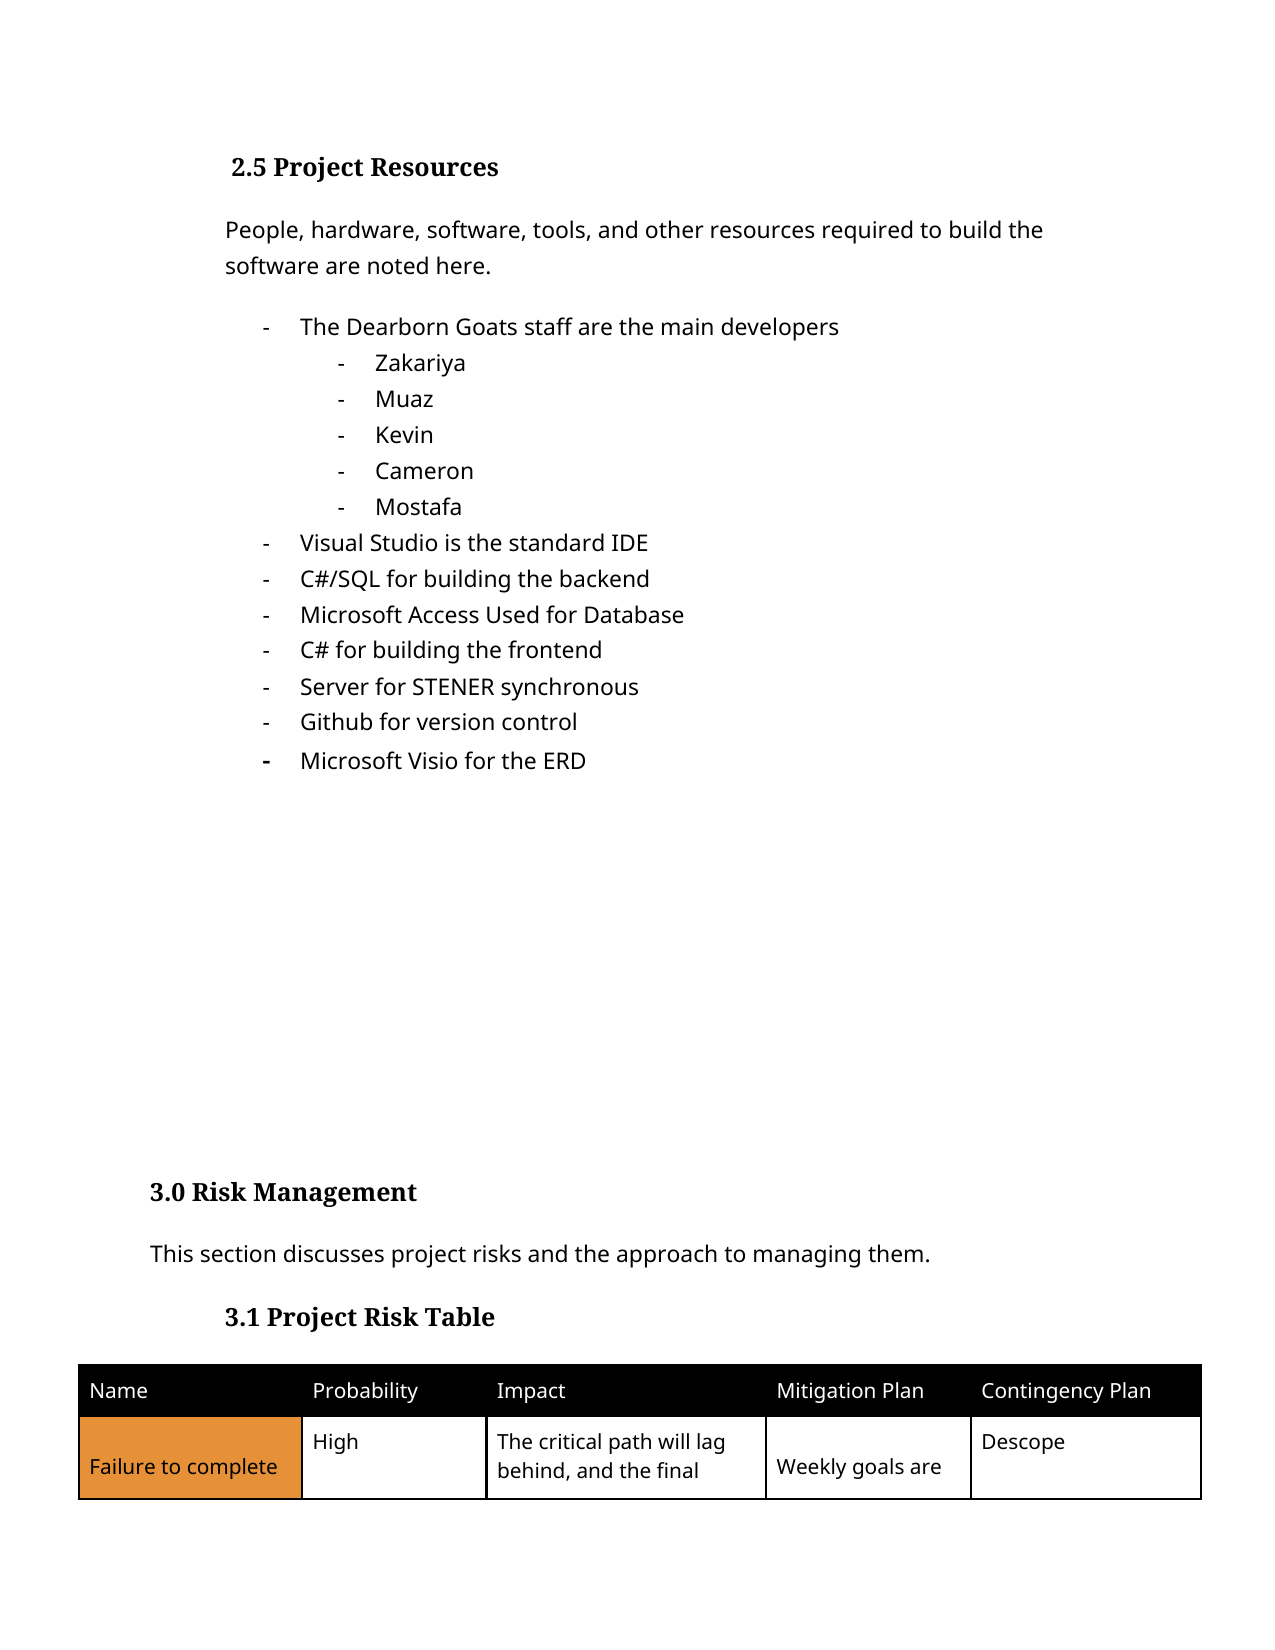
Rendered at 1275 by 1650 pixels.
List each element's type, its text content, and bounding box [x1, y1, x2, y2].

table_cell High [303, 1417, 485, 1498]
list Microsoft Access Used for Database [262, 598, 1125, 630]
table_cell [767, 1417, 970, 1498]
list Server for STENER synchronous [262, 670, 1125, 702]
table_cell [488, 1417, 765, 1498]
text People, hardware, software, tools, and other resources required to build the software are noted here. [225, 214, 1125, 281]
table_cell Descope [972, 1417, 1200, 1498]
list C#/SQL for building the backend [262, 563, 1125, 594]
table_header Impact [488, 1366, 765, 1415]
list Visual Studio is the standard IDE [262, 527, 1125, 558]
table_header Name [80, 1366, 301, 1415]
table_header Contingency Plan [972, 1366, 1200, 1415]
list C# for building the frontend [262, 634, 1125, 666]
list Kevin [337, 419, 1125, 450]
text 3.0 Risk Management [150, 1174, 1125, 1208]
table_header Mitigation Plan [767, 1366, 970, 1415]
table_header Probability [303, 1366, 485, 1415]
text 3.1 Project Risk Table [225, 1299, 1125, 1333]
list Microsoft Visio for the ERD [262, 742, 1125, 776]
text 2.5 Project Resources [225, 150, 1125, 184]
list Zakariya [337, 347, 1125, 378]
list Mostafa [337, 491, 1125, 522]
list Github for version control [262, 706, 1125, 738]
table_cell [80, 1417, 301, 1498]
list Muaz [337, 383, 1125, 414]
text This section discusses project risks and the approach to managing them. [150, 1238, 1125, 1269]
list The Dearborn Goats staff are the main developers [262, 311, 1125, 342]
list Cameron [337, 455, 1125, 486]
